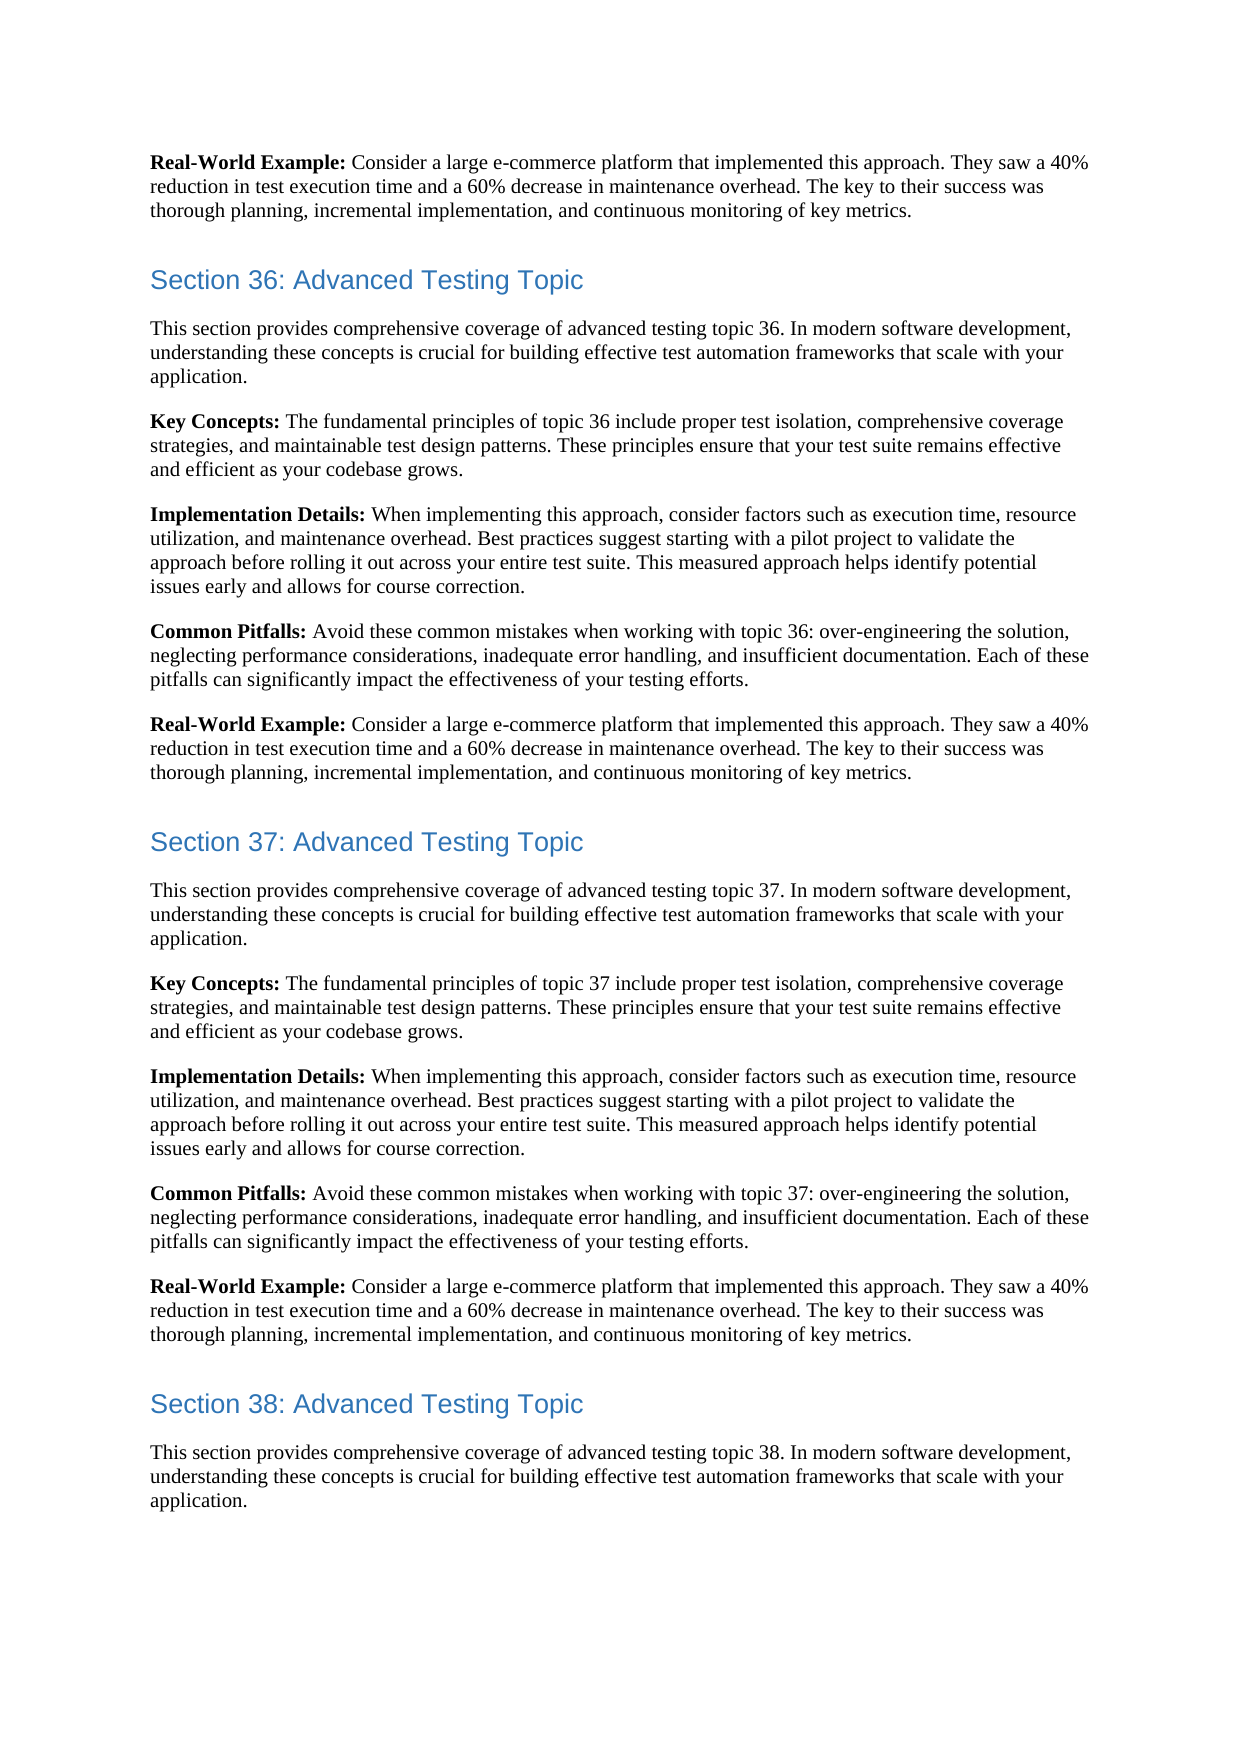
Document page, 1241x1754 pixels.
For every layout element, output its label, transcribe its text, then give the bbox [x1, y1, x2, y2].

subtitle Section 38: Advanced Testing Topic [150, 1388, 1090, 1419]
text This section provides comprehensive coverage of advanced testing topic 37. In modern software development, understanding these concepts is crucial for building effective test automation frameworks that scale with your application. [150, 878, 1090, 950]
text Key Concepts: The fundamental principles of topic 37 include proper test isolation, comprehensive coverage strategies, and maintainable test design patterns. These principles ensure that your test suite remains effective and efficient as your codebase grows. [150, 971, 1090, 1043]
subtitle Section 37: Advanced Testing Topic [150, 826, 1090, 857]
text Common Pitfalls: Avoid these common mistakes when working with topic 37: over-engineering the solution, neglecting performance considerations, inadequate error handling, and insufficient documentation. Each of these pitfalls can significantly impact the effectiveness of your testing efforts. [150, 1181, 1090, 1253]
subtitle Section 36: Advanced Testing Topic [150, 264, 1090, 295]
text Common Pitfalls: Avoid these common mistakes when working with topic 36: over-engineering the solution, neglecting performance considerations, inadequate error handling, and insufficient documentation. Each of these pitfalls can significantly impact the effectiveness of your testing efforts. [150, 619, 1090, 691]
text This section provides comprehensive coverage of advanced testing topic 38. In modern software development, understanding these concepts is crucial for building effective test automation frameworks that scale with your application. [150, 1440, 1090, 1512]
text This section provides comprehensive coverage of advanced testing topic 36. In modern software development, understanding these concepts is crucial for building effective test automation frameworks that scale with your application. [150, 316, 1090, 388]
text Key Concepts: The fundamental principles of topic 36 include proper test isolation, comprehensive coverage strategies, and maintainable test design patterns. These principles ensure that your test suite remains effective and efficient as your codebase grows. [150, 409, 1090, 481]
